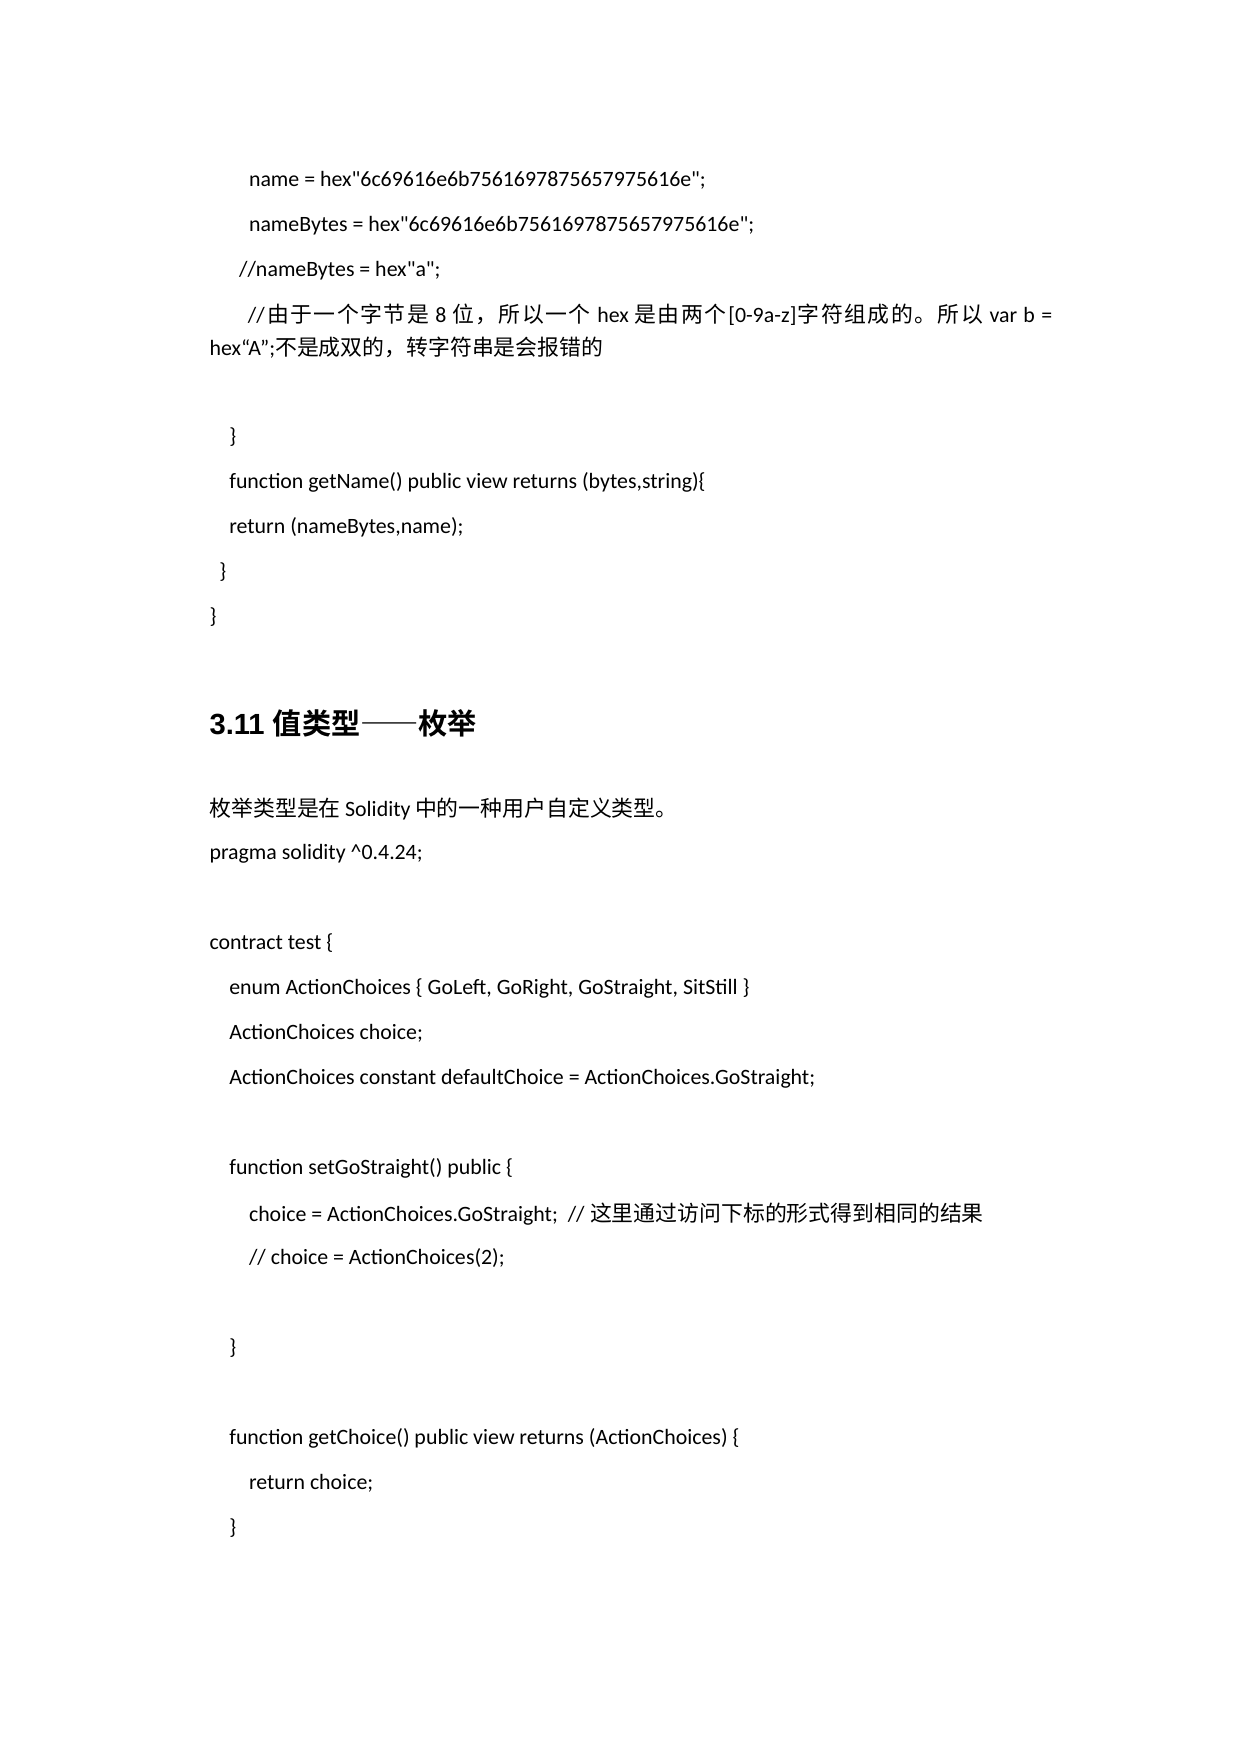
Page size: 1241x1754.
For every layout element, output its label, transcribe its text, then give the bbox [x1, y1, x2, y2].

text function getName() public view returns (bytes,string){ [209, 464, 1053, 497]
text return (nameBytes,name); [209, 509, 1053, 542]
text } [209, 599, 1053, 632]
text name = hex"6c69616e6b7561697875657975616e"; [209, 162, 1053, 194]
text pragma solidity ^0.4.24; [209, 835, 1053, 868]
text choice = ActionChoices.GoStraight; // 这里通过访问下标的形式得到相同的结果 [209, 1195, 1053, 1228]
text ActionChoices choice; [209, 1015, 1053, 1048]
text } [209, 1510, 1053, 1543]
text function setGoStraight() public { [209, 1150, 1053, 1183]
text } [209, 1330, 1053, 1363]
text 枚举类型是在Solidity中的一种用户自定义类型。 [209, 790, 1053, 823]
text } [209, 419, 1053, 452]
text // choice = ActionChoices(2); [209, 1240, 1053, 1273]
text nameBytes = hex"6c69616e6b7561697875657975616e"; [209, 207, 1053, 239]
subtitle 3.11 值类型——枚举 [209, 689, 1053, 754]
text return choice; [209, 1465, 1053, 1498]
text function getChoice() public view returns (ActionChoices) { [209, 1420, 1053, 1453]
text ActionChoices constant defaultChoice = ActionChoices.GoStraight; [209, 1060, 1053, 1093]
text //由于一个字节是8位，所以一个hex是由两个[0-9a-z]字符组成的。所以var b = hex“A”;不是成双的，转字符串是会报错的 [209, 297, 1053, 362]
text enum ActionChoices { GoLeft, GoRight, GoStraight, SitStill } [209, 970, 1053, 1003]
text //nameBytes = hex"a"; [209, 252, 1053, 284]
text } [209, 554, 1053, 587]
text contract test { [209, 925, 1053, 958]
